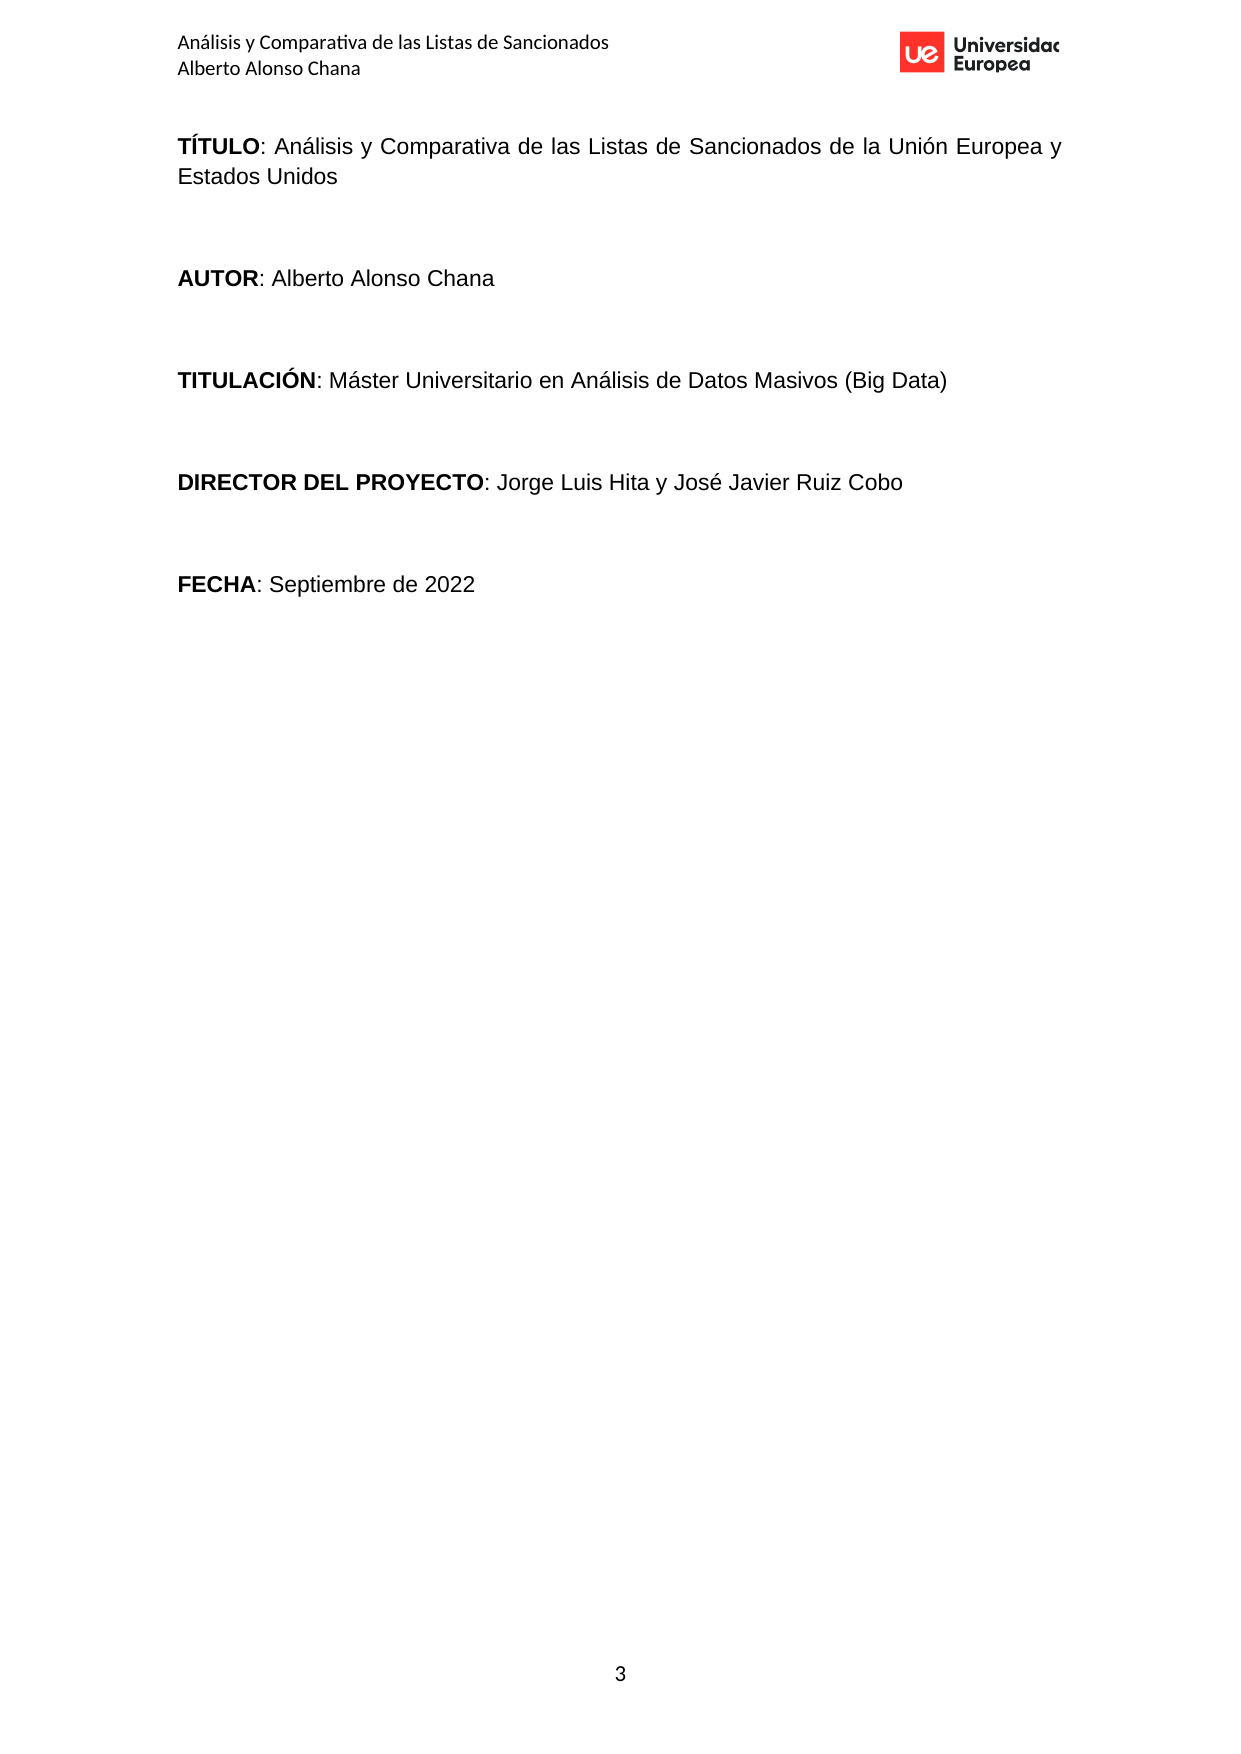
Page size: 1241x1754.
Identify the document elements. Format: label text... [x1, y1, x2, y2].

text AUTOR: Alberto Alonso Chana [177, 265, 1063, 292]
text TÍTULO: Análisis y Comparativa de las Listas de Sancionados de la Unión Europea y Estados Unidos [177, 133, 1063, 189]
text TITULACIÓN: Máster Universitario en Análisis de Datos Masivos (Big Data) [177, 367, 1063, 394]
text FECHA: Septiembre de 2022 [177, 571, 1063, 598]
text DIRECTOR DEL PROYECTO: Jorge Luis Hita y José Javier Ruiz Cobo [177, 469, 1063, 496]
picture [899, 31, 1059, 73]
